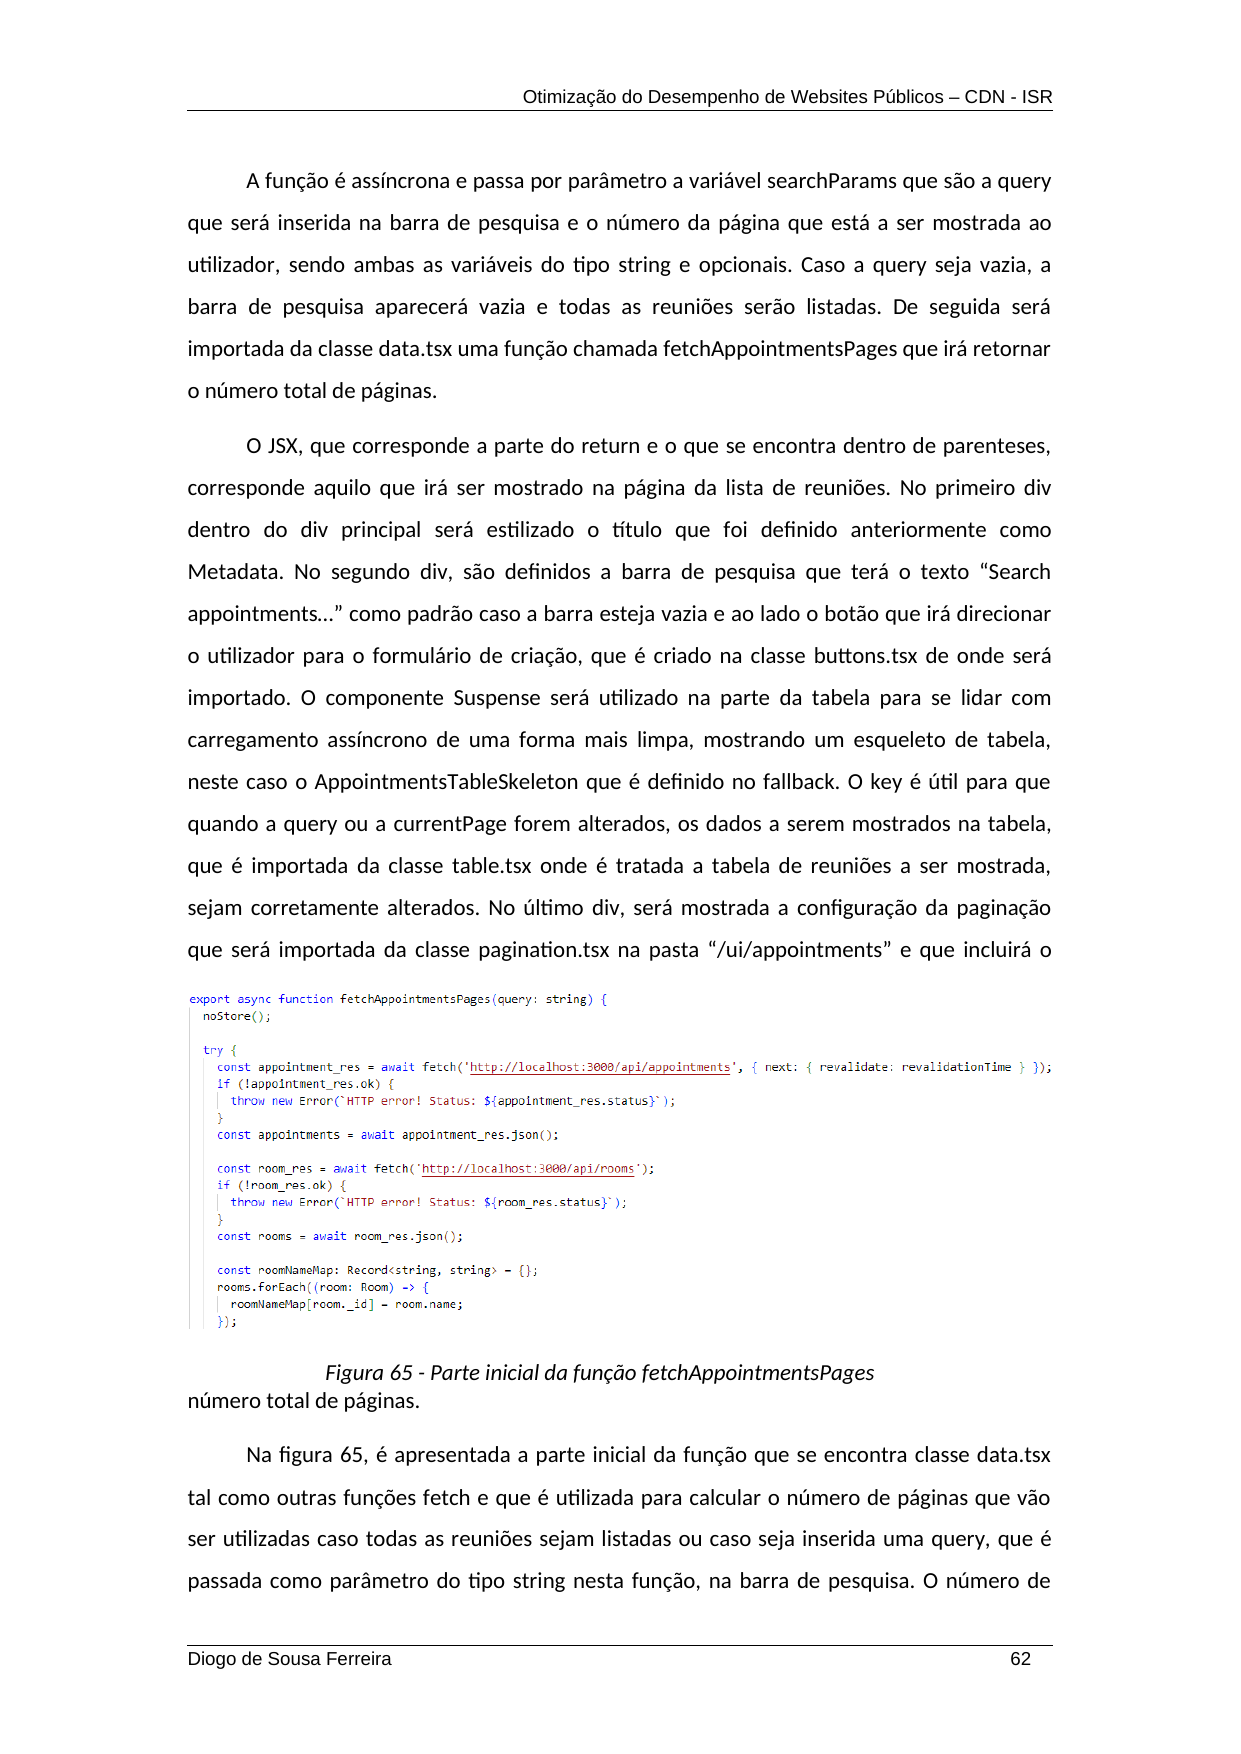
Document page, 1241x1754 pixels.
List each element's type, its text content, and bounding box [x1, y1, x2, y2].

picture [187, 992, 1053, 1329]
text O JSX, que corresponde a parte do return e o que se encontra dentro de parenteses, corresponde aquilo que irá ser mostrado na página da lista de reuniões. No primeiro div dentro do div principal será estilizado o título que foi definido anteriormente como Metadata. No segundo div, são definidos a barra de pesquisa que terá o texto “Search appointments…” como padrão caso a barra esteja vazia e ao lado o botão que irá direcionar o utilizador para o formulário de criação, que é criado na classe buttons.tsx de onde será importado. O componente Suspense será utilizado na parte da tabela para se lidar com carregamento assíncrono de uma forma mais limpa, mostrando um esqueleto de tabela, neste caso o AppointmentsTableSkeleton que é definido no fallback. O key é útil para que quando a query ou a currentPage forem alterados, os dados a serem mostrados na tabela, que é importada da classe table.tsx onde é tratada a tabela de reuniões a ser mostrada, sejam corretamente alterados. No último div, será mostrada a configuração da paginação que será importada da classe pagination.tsx na pasta “/ui/appointments” e que incluirá o número total de páginas. [187, 1329, 1053, 1414]
text A função é assíncrona e passa por parâmetro a variável searchParams que são a query que será inserida na barra de pesquisa e o número da página que está a ser mostrada ao utilizador, sendo ambas as variáveis do tipo string e opcionais. Caso a query seja vazia, a barra de pesquisa aparecerá vazia e todas as reuniões serão listadas. De seguida será importada da classe data.tsx uma função chamada fetchAppointmentsPages que irá retornar o número total de páginas. [187, 167, 1053, 404]
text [187, 1441, 1053, 1594]
text O JSX, que corresponde a parte do return e o que se encontra dentro de parenteses, corresponde aquilo que irá ser mostrado na página da lista de reuniões. No primeiro div dentro do div principal será estilizado o título que foi definido anteriormente como Metadata. No segundo div, são definidos a barra de pesquisa que terá o texto “Search appointments…” como padrão caso a barra esteja vazia e ao lado o botão que irá direcionar o utilizador para o formulário de criação, que é criado na classe buttons.tsx de onde será importado. O componente Suspense será utilizado na parte da tabela para se lidar com carregamento assíncrono de uma forma mais limpa, mostrando um esqueleto de tabela, neste caso o AppointmentsTableSkeleton que é definido no fallback. O key é útil para que quando a query ou a currentPage forem alterados, os dados a serem mostrados na tabela, que é importada da classe table.tsx onde é tratada a tabela de reuniões a ser mostrada, sejam corretamente alterados. No último div, será mostrada a configuração da paginação que será importada da classe pagination.tsx na pasta “/ui/appointments” e que incluirá o número total de páginas. [187, 431, 1053, 992]
